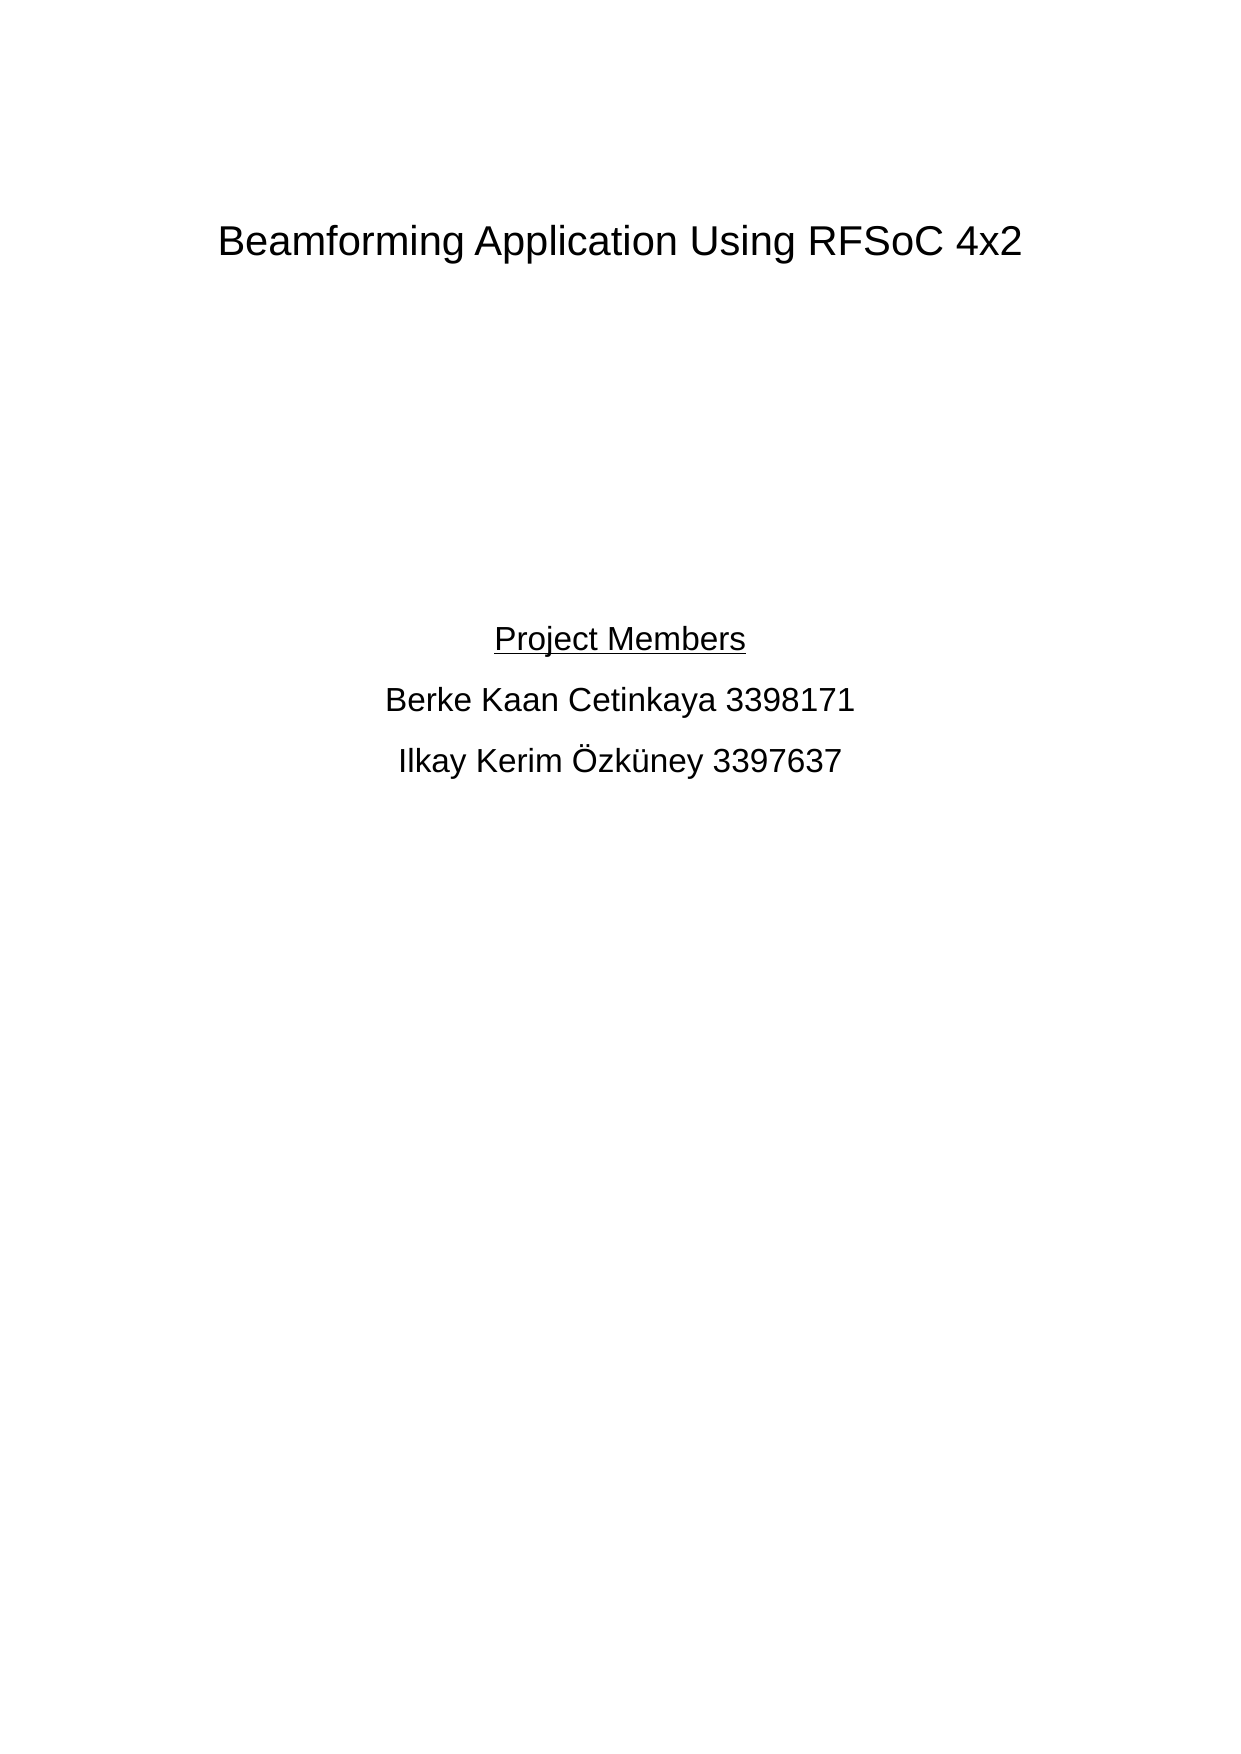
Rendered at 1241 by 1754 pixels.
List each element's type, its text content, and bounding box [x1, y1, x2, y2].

text Beamforming Application Using RFSoC 4x2 [150, 216, 1090, 264]
text Berke Kaan Cetinkaya 3398171 [150, 680, 1090, 718]
text Project Members [150, 619, 1090, 658]
text Ilkay Kerim Özküney 3397637 [150, 741, 1090, 779]
